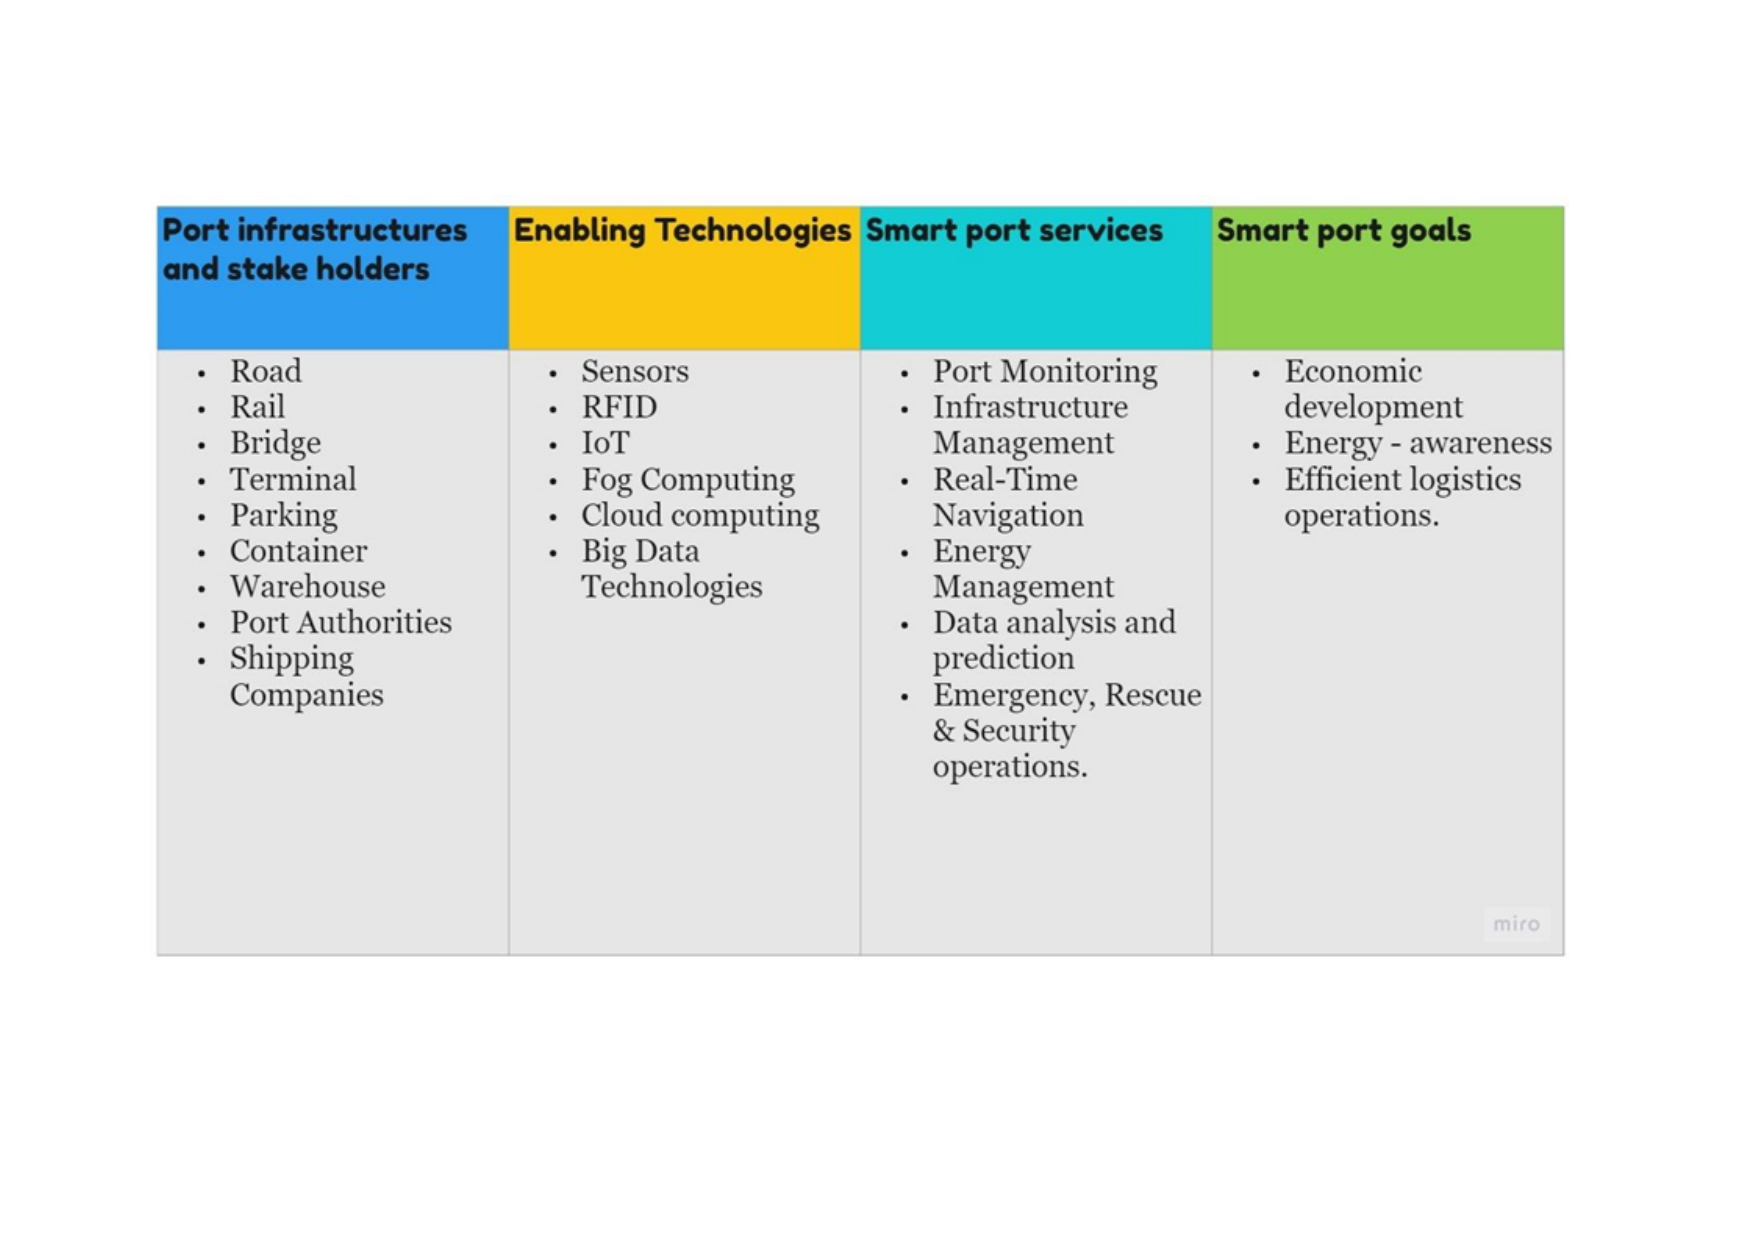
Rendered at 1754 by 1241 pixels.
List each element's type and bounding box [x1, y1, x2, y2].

picture [150, 195, 1569, 960]
